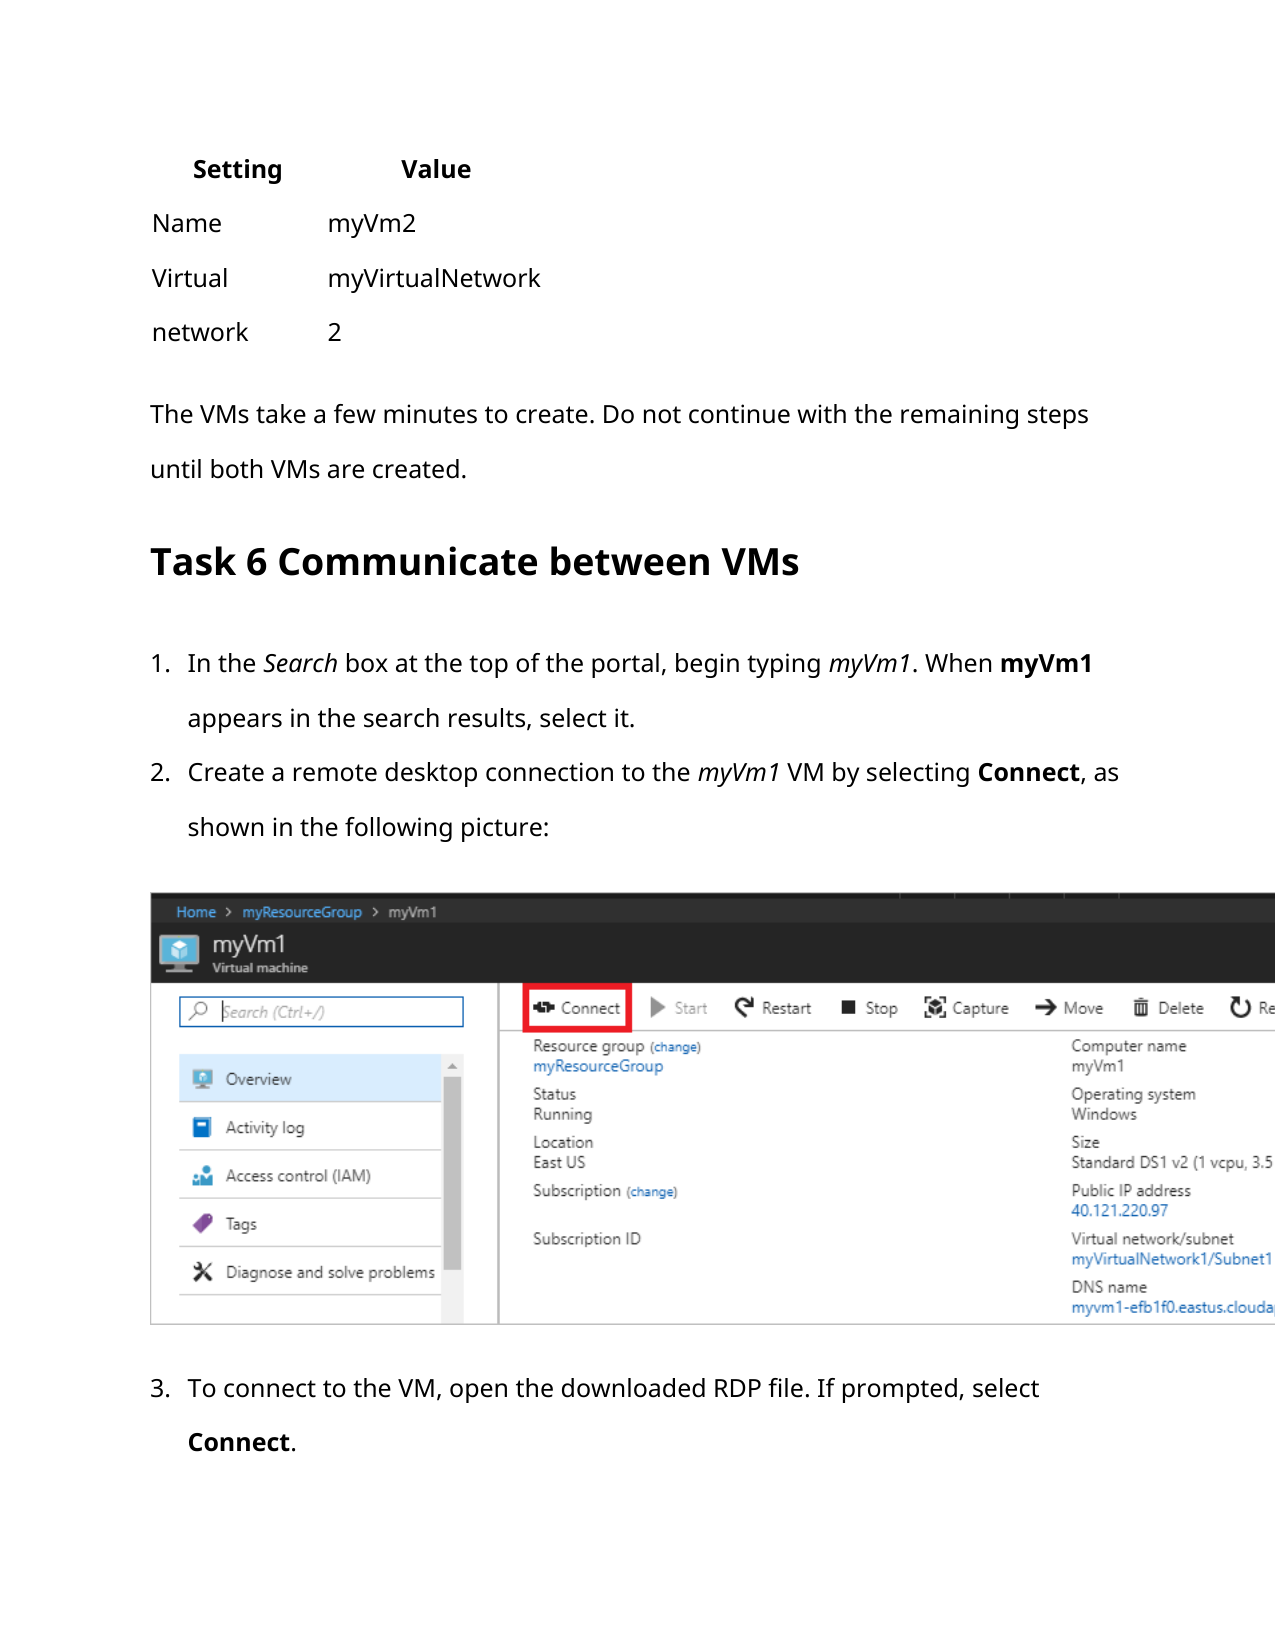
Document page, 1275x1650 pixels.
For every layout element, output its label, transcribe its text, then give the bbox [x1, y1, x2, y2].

table_cell myVirtualNetwork2 [326, 259, 547, 368]
text Task 6 Communicate between VMs [150, 535, 1125, 586]
table_header Value [326, 150, 547, 204]
table_cell myVm2 [326, 204, 547, 259]
list Create a remote desktop connection to the myVm1 VM by selecting Connect, as shown in the following picture: [150, 755, 1125, 843]
table_cell Name [150, 204, 326, 259]
list In the Search box at the top of the portal, begin typing myVm1. When myVm1 appears in the search results, select it. [150, 646, 1125, 734]
text The VMs take a few minutes to create. Do not continue with the remaining steps until both VMs are created. [150, 397, 1125, 485]
list To connect to the VM, open the downloaded RDP file. If prompted, select Connect. [150, 1371, 1125, 1459]
table_header Setting [150, 150, 326, 204]
picture [150, 892, 1275, 1325]
table_cell Virtual network [150, 259, 326, 368]
